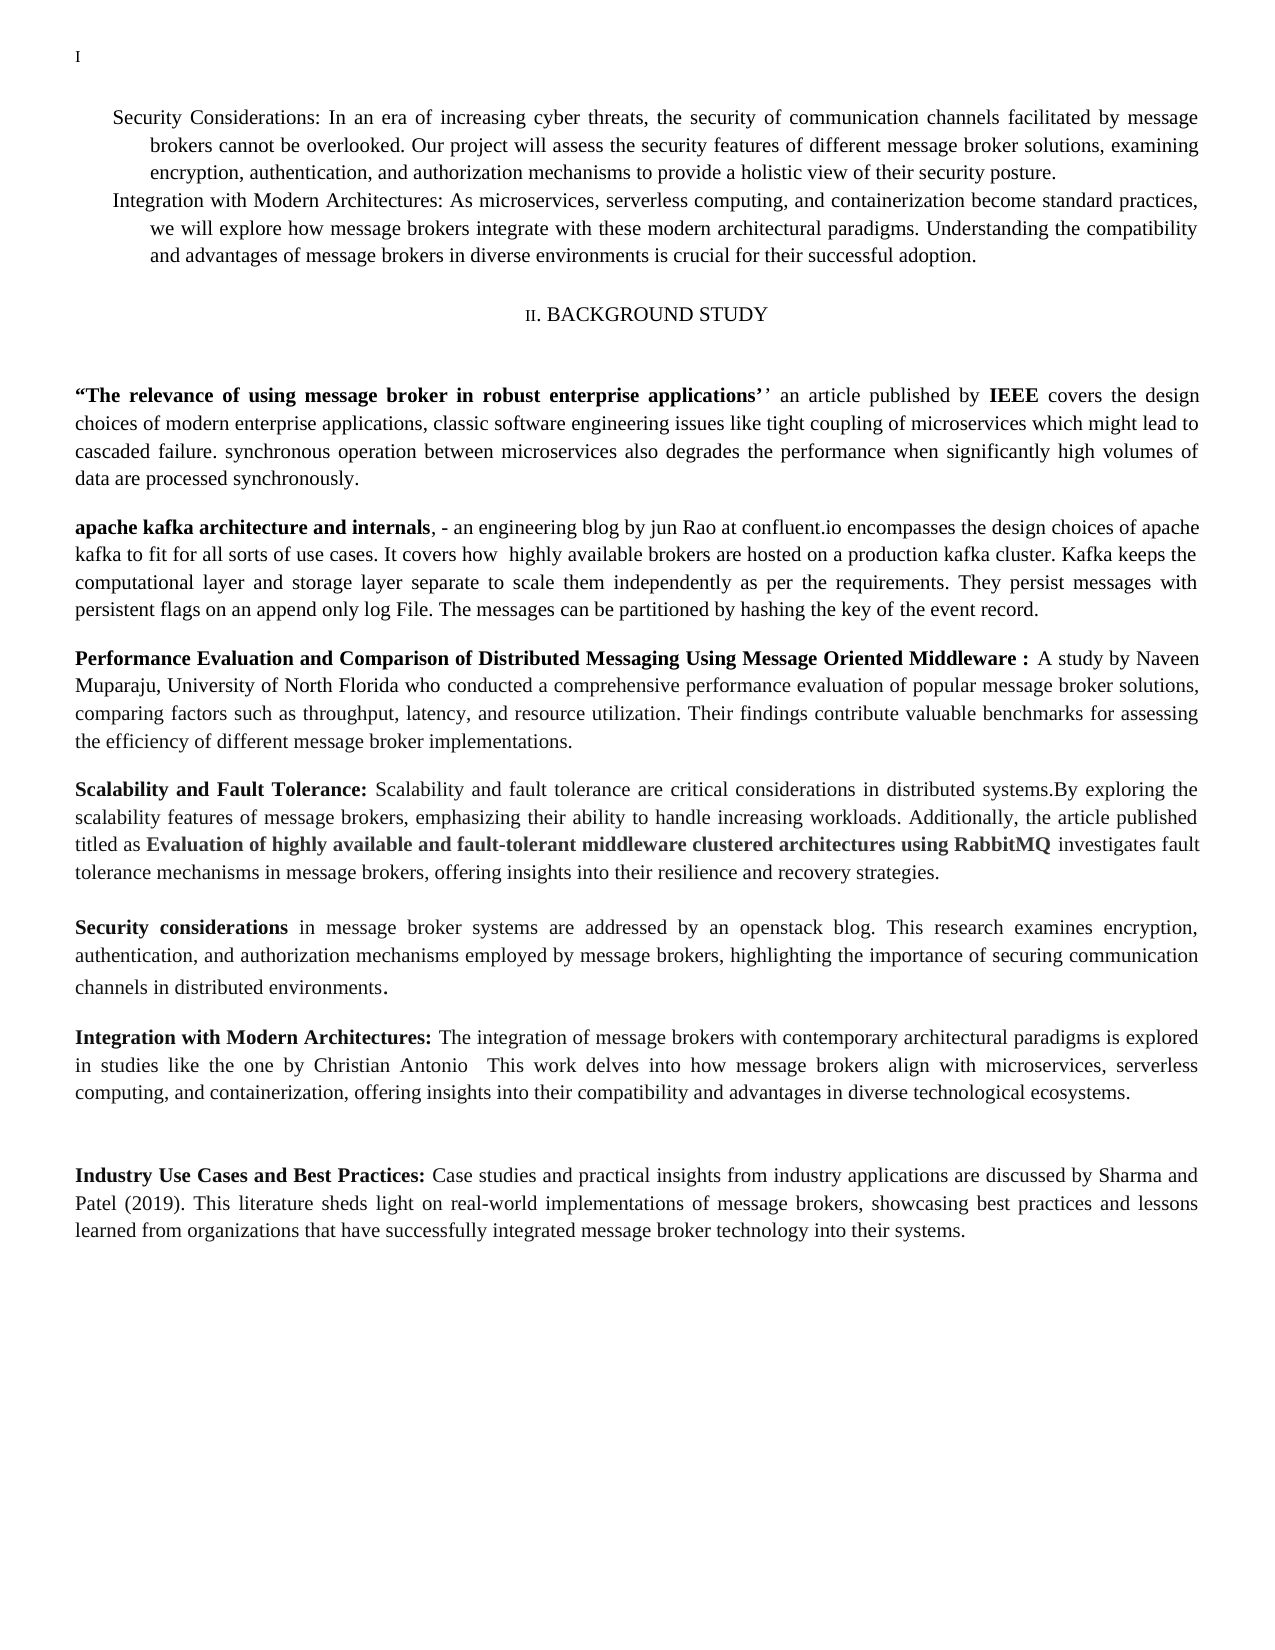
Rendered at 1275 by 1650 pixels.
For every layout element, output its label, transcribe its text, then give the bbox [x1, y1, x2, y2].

text Security considerations in message broker systems are addressed by an openstack blog. This research examines encryption, authentication, and authorization mechanisms employed by message brokers, highlighting the importance of securing communication channels in distributed environments. [75, 915, 1200, 1000]
list Integration with Modern Architectures: As microservices, serverless computing, and containerization become standard practices, we will explore how message brokers integrate with these modern architectural paradigms. Understanding the compatibility and advantages of message brokers in diverse environments is crucial for their successful adoption. [112, 188, 1200, 267]
text Performance Evaluation and Comparison of Distributed Messaging Using Message Oriented Middleware : A study by Naveen Muparaju, University of North Florida who conducted a comprehensive performance evaluation of popular message broker solutions, comparing factors such as throughput, latency, and resource utilization. Their findings contribute valuable benchmarks for assessing the efficiency of different message broker implementations. [75, 646, 1200, 753]
text Scalability and Fault Tolerance: Scalability and fault tolerance are critical considerations in distributed systems.By exploring the scalability features of message brokers, emphasizing their ability to handle increasing workloads. Additionally, the article published titled as Evaluation of highly available and fault-tolerant middleware clustered architectures using RabbitMQ investigates fault tolerance mechanisms in message brokers, offering insights into their resilience and recovery strategies. [75, 777, 1200, 884]
text Industry Use Cases and Best Practices: Case studies and practical insights from industry applications are discussed by Sharma and Patel (2019). This literature sheds light on real-world implementations of message brokers, showcasing best practices and lessons learned from organizations that have successfully integrated message broker technology into their systems. [75, 1163, 1200, 1242]
text ii. BACKGROUND STUDY [450, 302, 1200, 326]
text apache kafka architecture and internals, - an engineering blog by jun Rao at confluent.io encompasses the design choices of apache kafka to fit for all sorts of use cases. It covers how highly available brokers are hosted on a production kafka cluster. Kafka keeps the computational layer and storage layer separate to scale them independently as per the requirements. They persist messages with persistent flags on an append only log File. The messages can be partitioned by hashing the key of the event record. [75, 514, 1200, 621]
text “The relevance of using message broker in robust enterprise applications’’ an article published by IEEE covers the design choices of modern enterprise applications, classic software engineering issues like tight coupling of microservices which might lead to cascaded failure. synchronous operation between microservices also degrades the performance when significantly high volumes of data are processed synchronously. [75, 383, 1200, 490]
list Security Considerations: In an era of increasing cyber threats, the security of communication channels facilitated by message brokers cannot be overlooked. Our project will assess the security features of different message broker solutions, examining encryption, authentication, and authorization mechanisms to provide a holistic view of their security posture. [112, 105, 1200, 184]
text Integration with Modern Architectures: The integration of message brokers with contemporary architectural paradigms is explored in studies like the one by Christian Antonio This work delves into how message brokers align with microservices, serverless computing, and containerization, offering insights into their compatibility and advantages in diverse technological ecosystems. [75, 1025, 1200, 1104]
